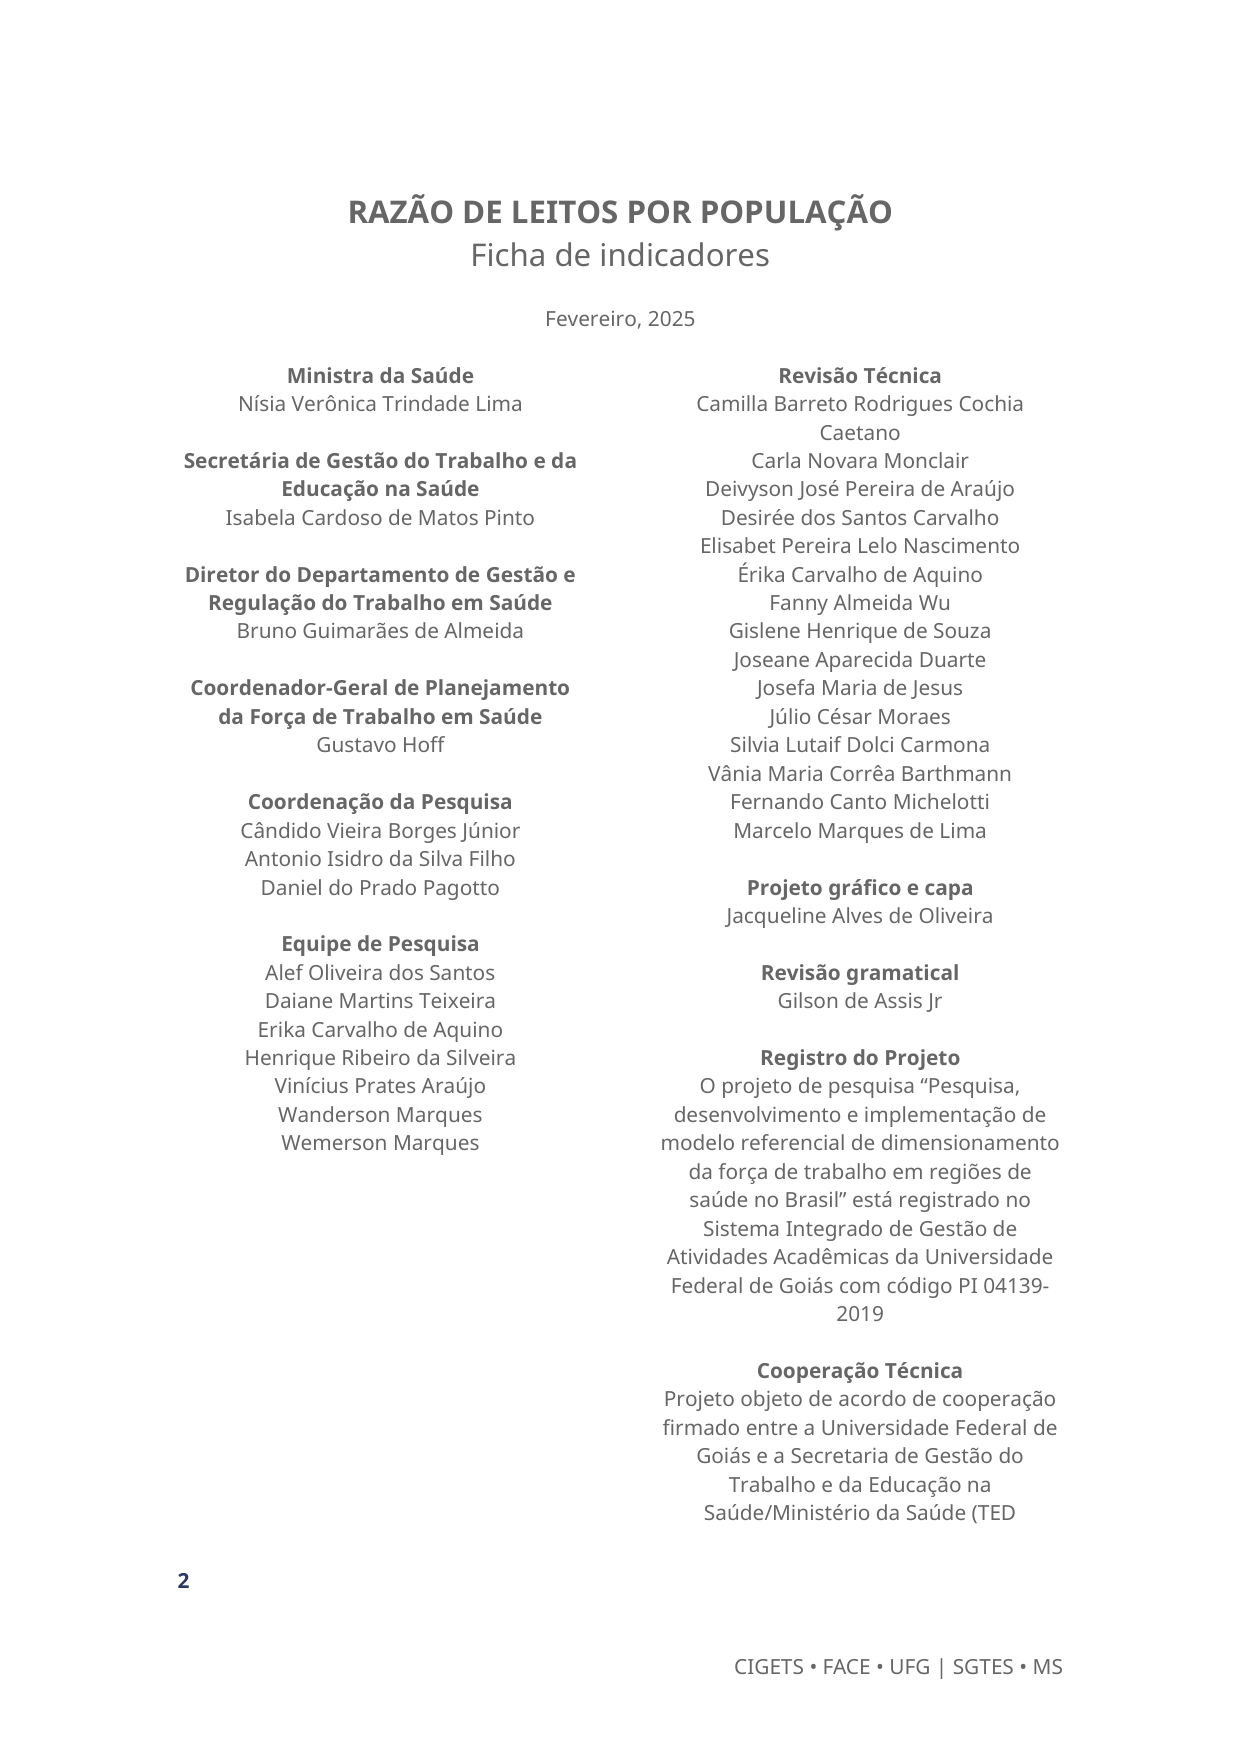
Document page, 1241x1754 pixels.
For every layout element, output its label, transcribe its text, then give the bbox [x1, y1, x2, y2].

text Daiane Martins Teixeira [177, 986, 583, 1015]
text Jacqueline Alves de Oliveira [657, 901, 1063, 929]
text Ministra da Saúde [177, 361, 583, 389]
text Ficha de indicadores [177, 233, 1063, 275]
text Registro do Projeto [657, 1043, 1063, 1072]
text Camilla Barreto Rodrigues Cochia Caetano [657, 389, 1063, 446]
text Júlio César Moraes [657, 702, 1063, 730]
text Fevereiro, 2025 [177, 304, 1063, 332]
text Érika Carvalho de Aquino [657, 560, 1063, 588]
text Gislene Henrique de Souza [657, 617, 1063, 645]
text Coordenação da Pesquisa [177, 787, 583, 816]
text Wanderson Marques [177, 1100, 583, 1128]
text Revisão gramatical [657, 958, 1063, 986]
text Secretária de Gestão do Trabalho e da Educação na Saúde [177, 446, 583, 503]
text Fernando Canto Michelotti [657, 787, 1063, 816]
text O projeto de pesquisa “Pesquisa, desenvolvimento e implementação de modelo referencial de dimensionamento da força de trabalho em regiões de saúde no Brasil” está registrado no Sistema Integrado de Gestão de Atividades Acadêmicas da Universidade Federal de Goiás com código PI 04139-2019 [657, 1072, 1063, 1328]
text Marcelo Marques de Lima [657, 816, 1063, 844]
text Silvia Lutaif Dolci Carmona [657, 730, 1063, 759]
text Gustavo Hoff [177, 730, 583, 759]
text Vânia Maria Corrêa Barthmann [657, 759, 1063, 787]
text Elisabet Pereira Lelo Nascimento [657, 531, 1063, 560]
text Coordenador-Geral de Planejamento da Força de Trabalho em Saúde [177, 673, 583, 730]
text Gilson de Assis Jr [657, 986, 1063, 1015]
text Joseane Aparecida Duarte [657, 645, 1063, 673]
text Wemerson Marques [177, 1128, 583, 1157]
text Alef Oliveira dos Santos [177, 958, 583, 986]
text Daniel do Prado Pagotto [177, 873, 583, 901]
text Isabela Cardoso de Matos Pinto [177, 503, 583, 531]
text Josefa Maria de Jesus [657, 673, 1063, 702]
text Bruno Guimarães de Almeida [177, 617, 583, 645]
text Diretor do Departamento de Gestão e Regulação do Trabalho em Saúde [177, 560, 583, 617]
text Vinícius Prates Araújo [177, 1072, 583, 1100]
text Equipe de Pesquisa [177, 929, 583, 958]
text Projeto gráfico e capa [657, 873, 1063, 901]
text RAZÃO DE LEITOS POR POPULAÇÃO [177, 190, 1063, 233]
text Revisão Técnica [657, 361, 1063, 389]
text Henrique Ribeiro da Silveira [177, 1043, 583, 1072]
text Nísia Verônica Trindade Lima [177, 389, 583, 418]
text Carla Novara Monclair [657, 446, 1063, 474]
text Erika Carvalho de Aquino [177, 1015, 583, 1043]
text Cândido Vieira Borges Júnior [177, 816, 583, 844]
text Desirée dos Santos Carvalho [657, 503, 1063, 531]
text Antonio Isidro da Silva Filho [177, 844, 583, 873]
text Fanny Almeida Wu [657, 588, 1063, 617]
text Cooperação Técnica [657, 1356, 1063, 1384]
text Deivyson José Pereira de Araújo [657, 474, 1063, 503]
